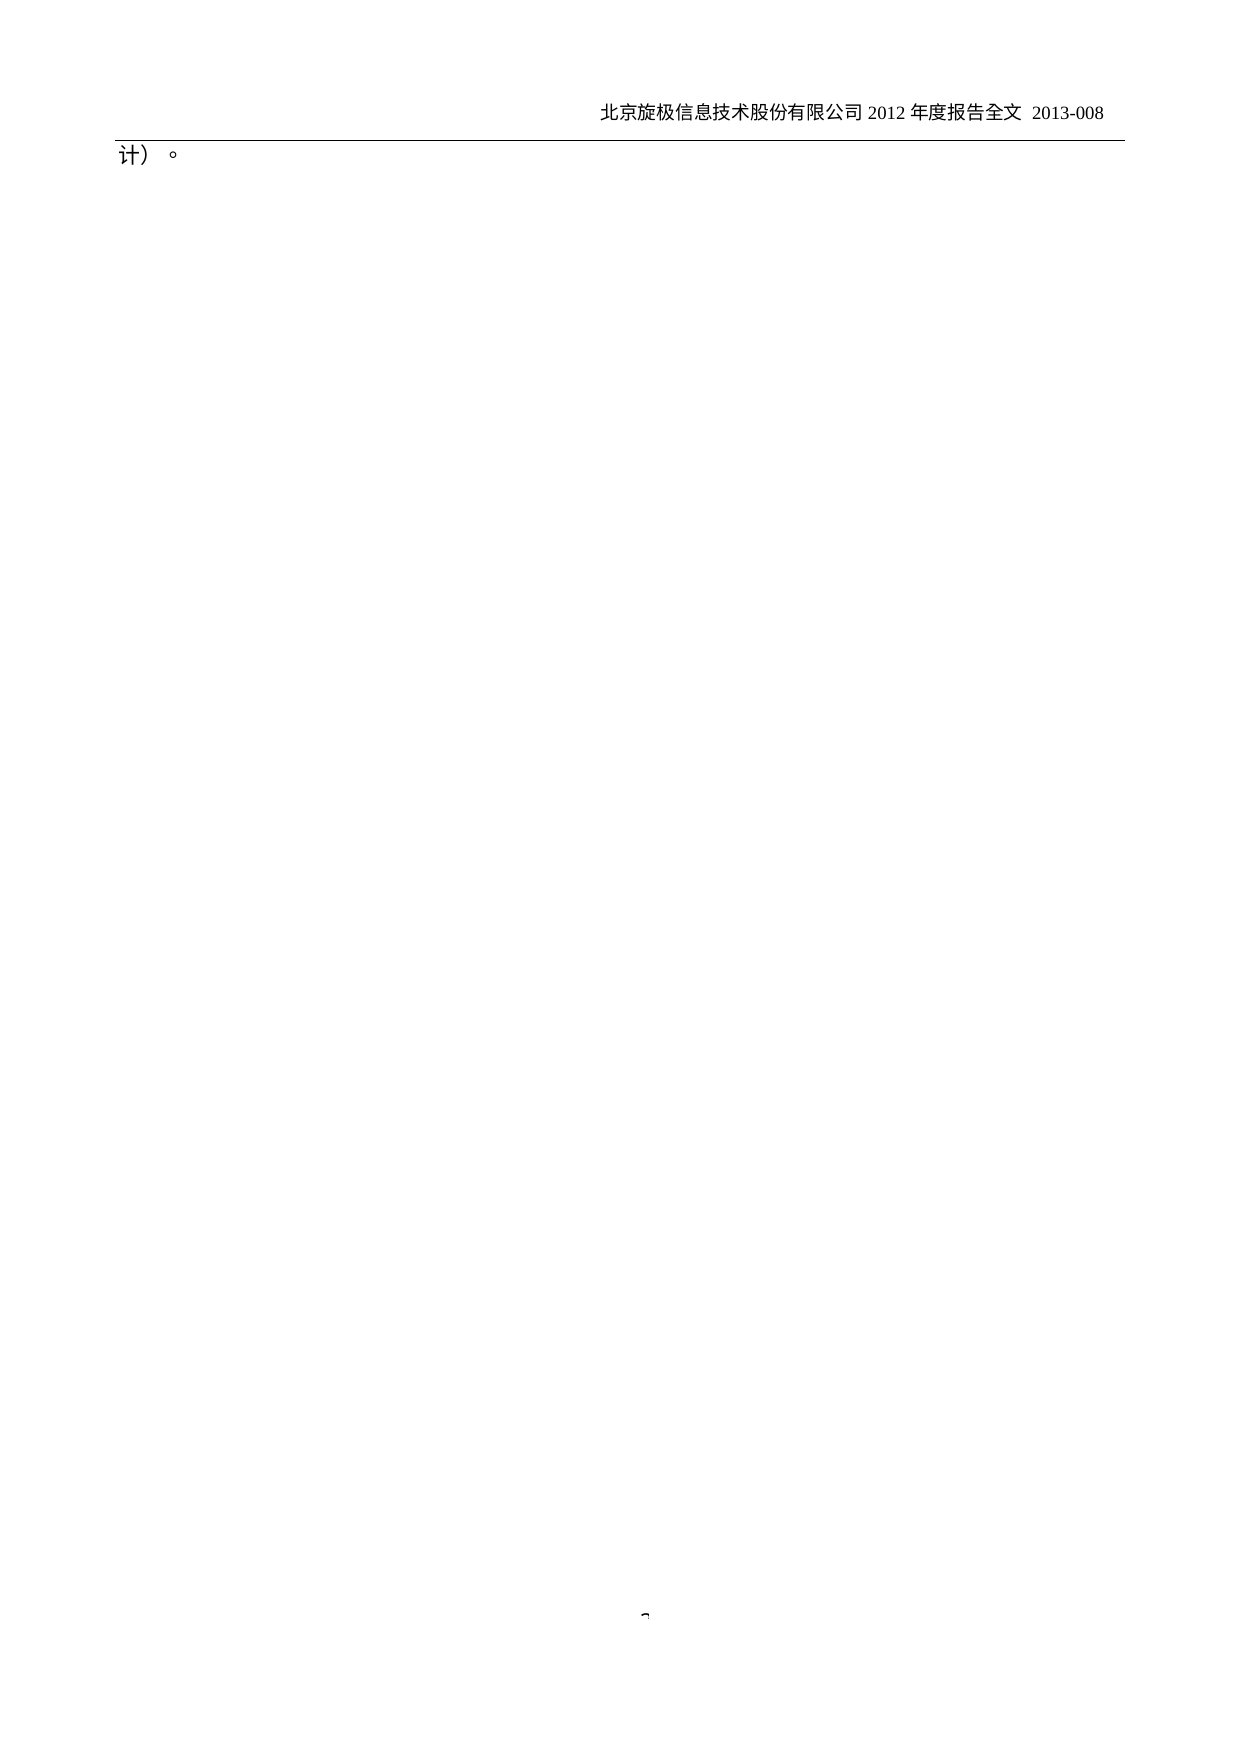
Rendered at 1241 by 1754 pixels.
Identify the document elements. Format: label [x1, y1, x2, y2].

text [118, 139, 1134, 169]
